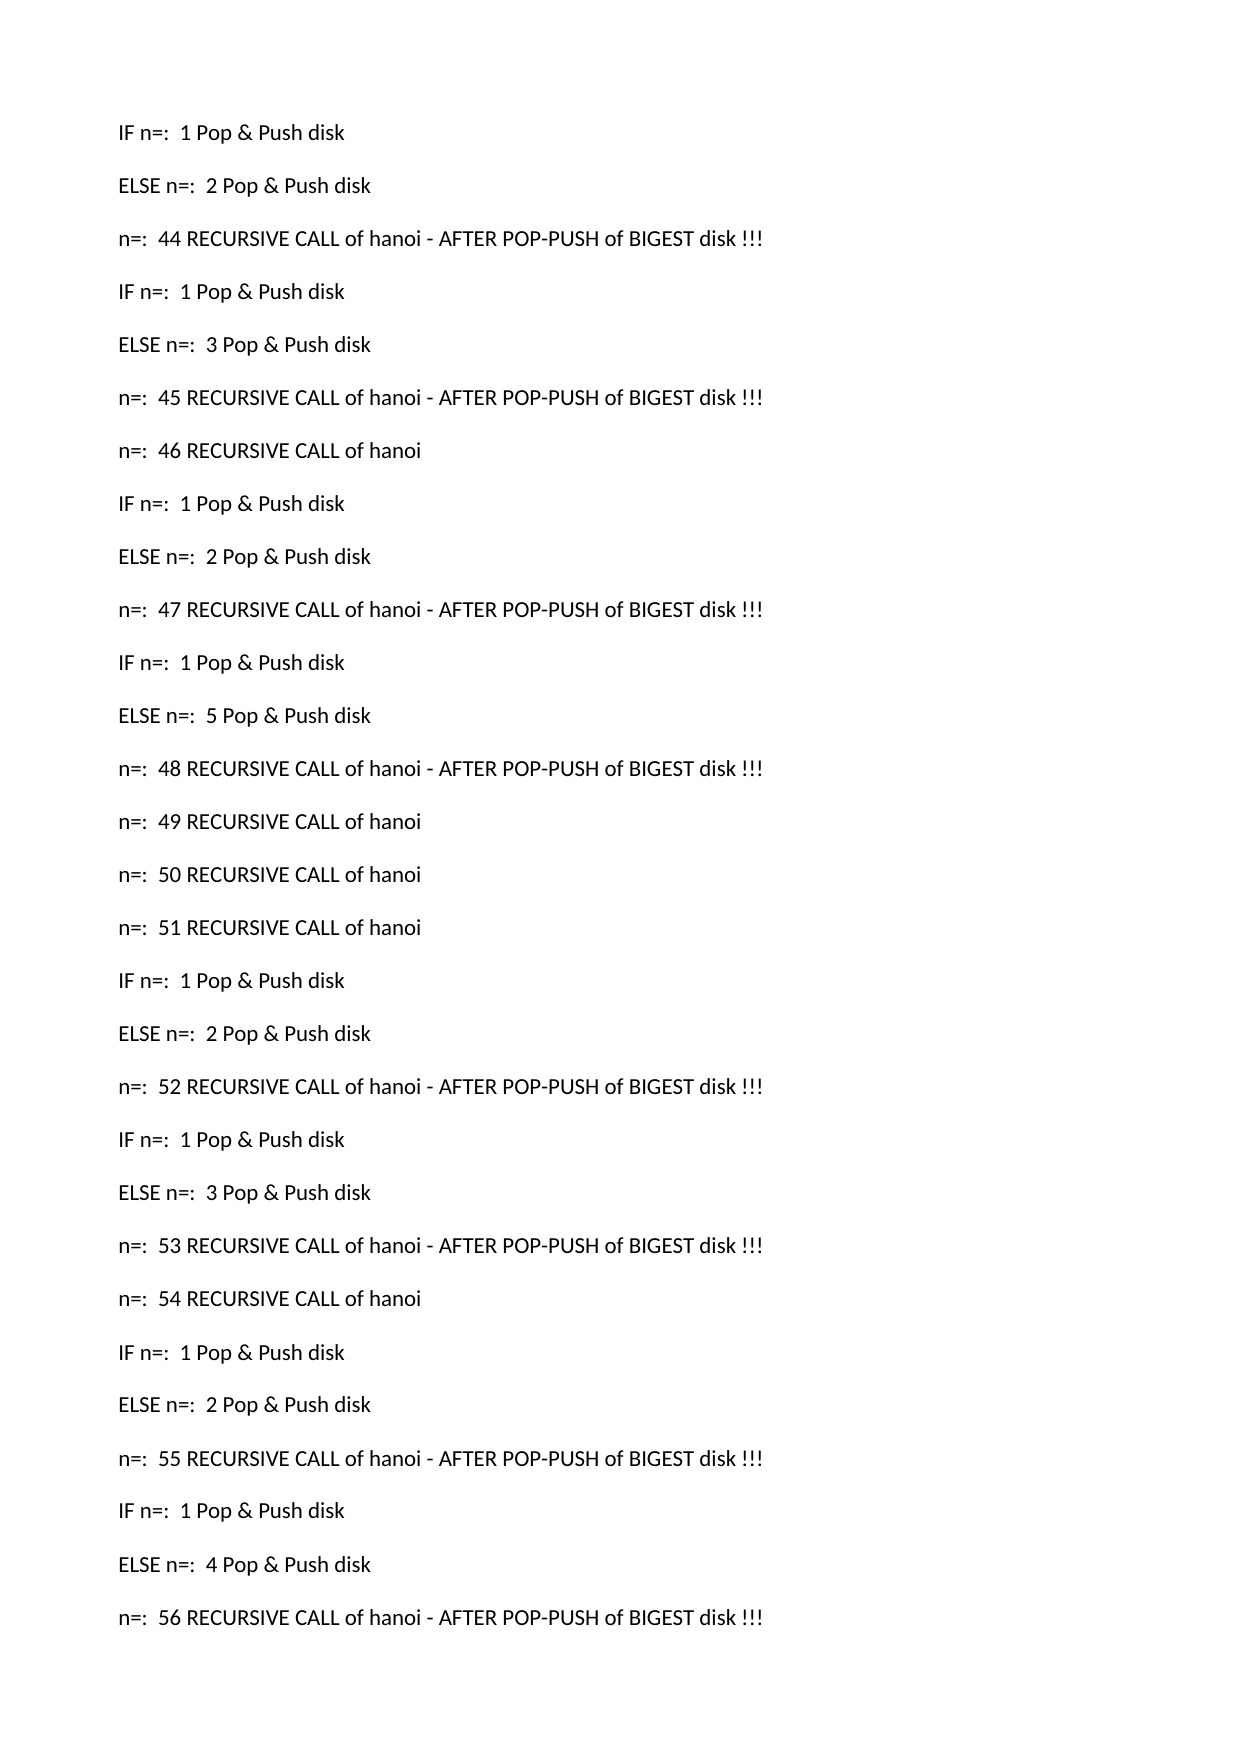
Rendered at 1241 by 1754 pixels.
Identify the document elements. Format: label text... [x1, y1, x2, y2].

text n=: 56 RECURSIVE CALL of hanoi - AFTER POP-PUSH of BIGEST disk !!! [118, 1603, 1122, 1631]
text IF n=: 1 Pop & Push disk [118, 966, 1122, 994]
text ELSE n=: 5 Pop & Push disk [118, 701, 1122, 729]
text n=: 53 RECURSIVE CALL of hanoi - AFTER POP-PUSH of BIGEST disk !!! [118, 1232, 1122, 1259]
text n=: 49 RECURSIVE CALL of hanoi [118, 807, 1122, 835]
text ELSE n=: 3 Pop & Push disk [118, 330, 1122, 358]
text ELSE n=: 2 Pop & Push disk [118, 542, 1122, 570]
text n=: 50 RECURSIVE CALL of hanoi [118, 860, 1122, 888]
text IF n=: 1 Pop & Push disk [118, 1126, 1122, 1153]
text ELSE n=: 4 Pop & Push disk [118, 1550, 1122, 1578]
text n=: 45 RECURSIVE CALL of hanoi - AFTER POP-PUSH of BIGEST disk !!! [118, 383, 1122, 411]
text IF n=: 1 Pop & Push disk [118, 118, 1122, 146]
text ELSE n=: 2 Pop & Push disk [118, 1019, 1122, 1047]
text IF n=: 1 Pop & Push disk [118, 648, 1122, 676]
text n=: 48 RECURSIVE CALL of hanoi - AFTER POP-PUSH of BIGEST disk !!! [118, 754, 1122, 782]
text n=: 47 RECURSIVE CALL of hanoi - AFTER POP-PUSH of BIGEST disk !!! [118, 595, 1122, 623]
text n=: 46 RECURSIVE CALL of hanoi [118, 436, 1122, 464]
text IF n=: 1 Pop & Push disk [118, 1338, 1122, 1366]
text n=: 51 RECURSIVE CALL of hanoi [118, 913, 1122, 941]
text n=: 44 RECURSIVE CALL of hanoi - AFTER POP-PUSH of BIGEST disk !!! [118, 224, 1122, 252]
text IF n=: 1 Pop & Push disk [118, 489, 1122, 517]
text ELSE n=: 2 Pop & Push disk [118, 171, 1122, 199]
text n=: 54 RECURSIVE CALL of hanoi [118, 1284, 1122, 1313]
text ELSE n=: 3 Pop & Push disk [118, 1178, 1122, 1207]
text n=: 55 RECURSIVE CALL of hanoi - AFTER POP-PUSH of BIGEST disk !!! [118, 1444, 1122, 1472]
text IF n=: 1 Pop & Push disk [118, 1497, 1122, 1525]
text IF n=: 1 Pop & Push disk [118, 277, 1122, 305]
text ELSE n=: 2 Pop & Push disk [118, 1391, 1122, 1419]
text n=: 52 RECURSIVE CALL of hanoi - AFTER POP-PUSH of BIGEST disk !!! [118, 1072, 1122, 1101]
